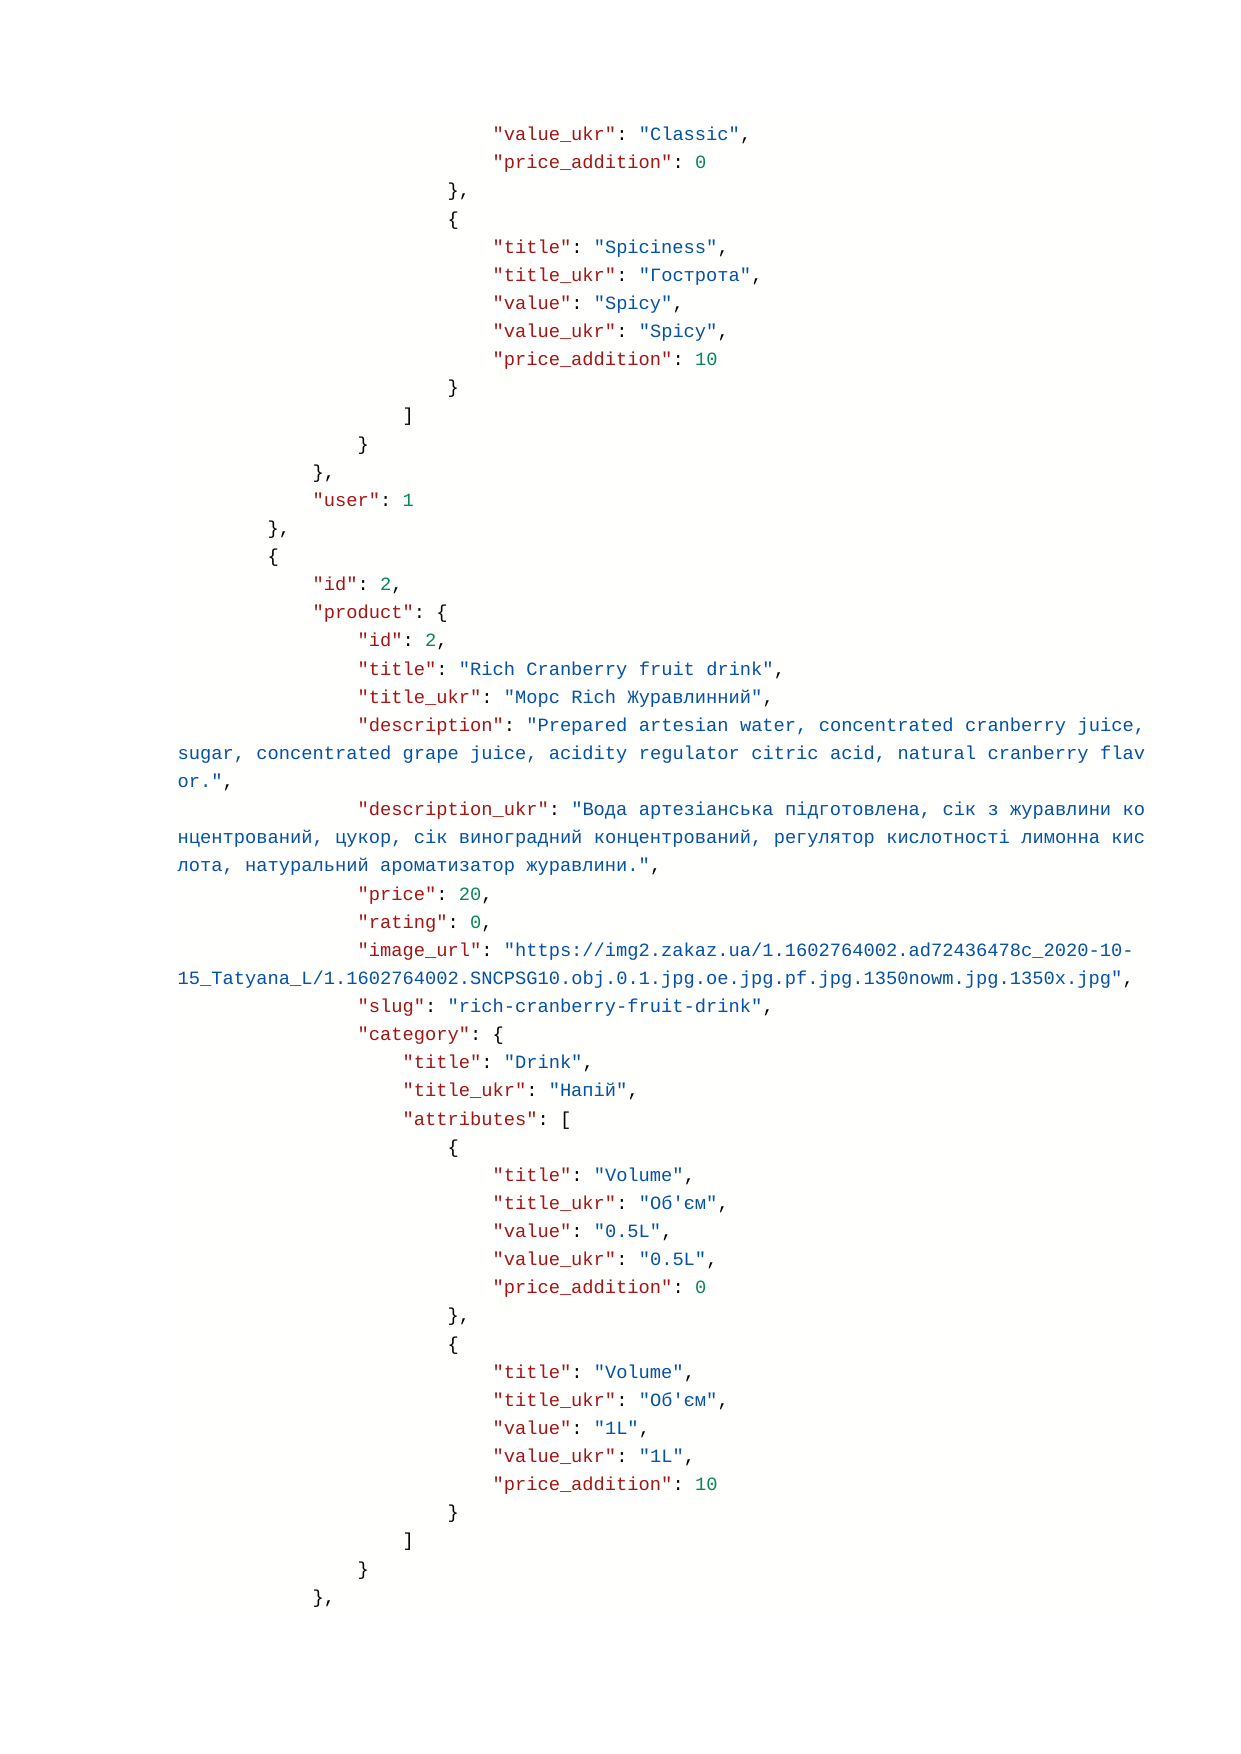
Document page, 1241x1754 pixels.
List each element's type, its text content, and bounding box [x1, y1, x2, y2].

text "rating": 0, [177, 906, 1152, 934]
text { [177, 1131, 1152, 1159]
text } [177, 1496, 1152, 1524]
text "value_ukr": "Classic", [177, 118, 1152, 146]
text "title": "Drink", [177, 1046, 1152, 1074]
text "title": "Volume", [177, 1159, 1152, 1187]
text "attributes": [ [177, 1102, 1152, 1131]
text "value_ukr": "Spicy", [177, 315, 1152, 343]
text }, [177, 456, 1152, 484]
text } [177, 371, 1152, 399]
text "price_addition": 0 [177, 146, 1152, 174]
text "title_ukr": "Об'єм", [177, 1187, 1152, 1215]
text "title": "Rich Cranberry fruit drink", [177, 652, 1152, 681]
text "id": 2, [177, 624, 1152, 652]
text "value_ukr": "0.5L", [177, 1243, 1152, 1271]
text }, [177, 174, 1152, 202]
text "price_addition": 10 [177, 1468, 1152, 1496]
text } [177, 427, 1152, 456]
text "title_ukr": "Напій", [177, 1074, 1152, 1102]
text { [177, 1327, 1152, 1356]
text "title_ukr": "Об'єм", [177, 1384, 1152, 1412]
text "image_url": "https://img2.zakaz.ua/1.1602764002.ad72436478c_2020-10-15_Tatyana_L/1.1602764002.SNCPSG10.obj.0.1.jpg.oe.jpg.pf.jpg.1350nowm.jpg.1350x.jpg", [177, 934, 1152, 990]
text "user": 1 [177, 484, 1152, 512]
text "description_ukr": "Вода артезіанська підготовлена, сік з журавлини концентрований, цукор, сік виноградний концентрований, регулятор кислотності лимонна кислота, натуральний ароматизатор журавлини.", [177, 793, 1152, 877]
text "title_ukr": "Гострота", [177, 259, 1152, 287]
text }, [177, 512, 1152, 540]
text { [177, 202, 1152, 231]
text "product": { [177, 596, 1152, 624]
text "value_ukr": "1L", [177, 1440, 1152, 1468]
text "category": { [177, 1018, 1152, 1046]
text "title": "Spiciness", [177, 231, 1152, 259]
text "price_addition": 10 [177, 343, 1152, 371]
text "title_ukr": "Морс Rich Журавлинний", [177, 681, 1152, 709]
text "title": "Volume", [177, 1356, 1152, 1384]
text }, [177, 1299, 1152, 1327]
text "price_addition": 0 [177, 1271, 1152, 1299]
text ] [177, 399, 1152, 427]
text "value": "0.5L", [177, 1215, 1152, 1243]
text } [177, 1552, 1152, 1581]
text { [177, 540, 1152, 568]
text "value": "Spicy", [177, 287, 1152, 315]
text "slug": "rich-cranberry-fruit-drink", [177, 990, 1152, 1018]
text "id": 2, [177, 568, 1152, 596]
text "price": 20, [177, 877, 1152, 906]
text "value": "1L", [177, 1412, 1152, 1440]
text }, [177, 1581, 1152, 1609]
text ] [177, 1524, 1152, 1552]
text "description": "Prepared artesian water, concentrated cranberry juice, sugar, concentrated grape juice, acidity regulator citric acid, natural cranberry flavor.", [177, 709, 1152, 793]
